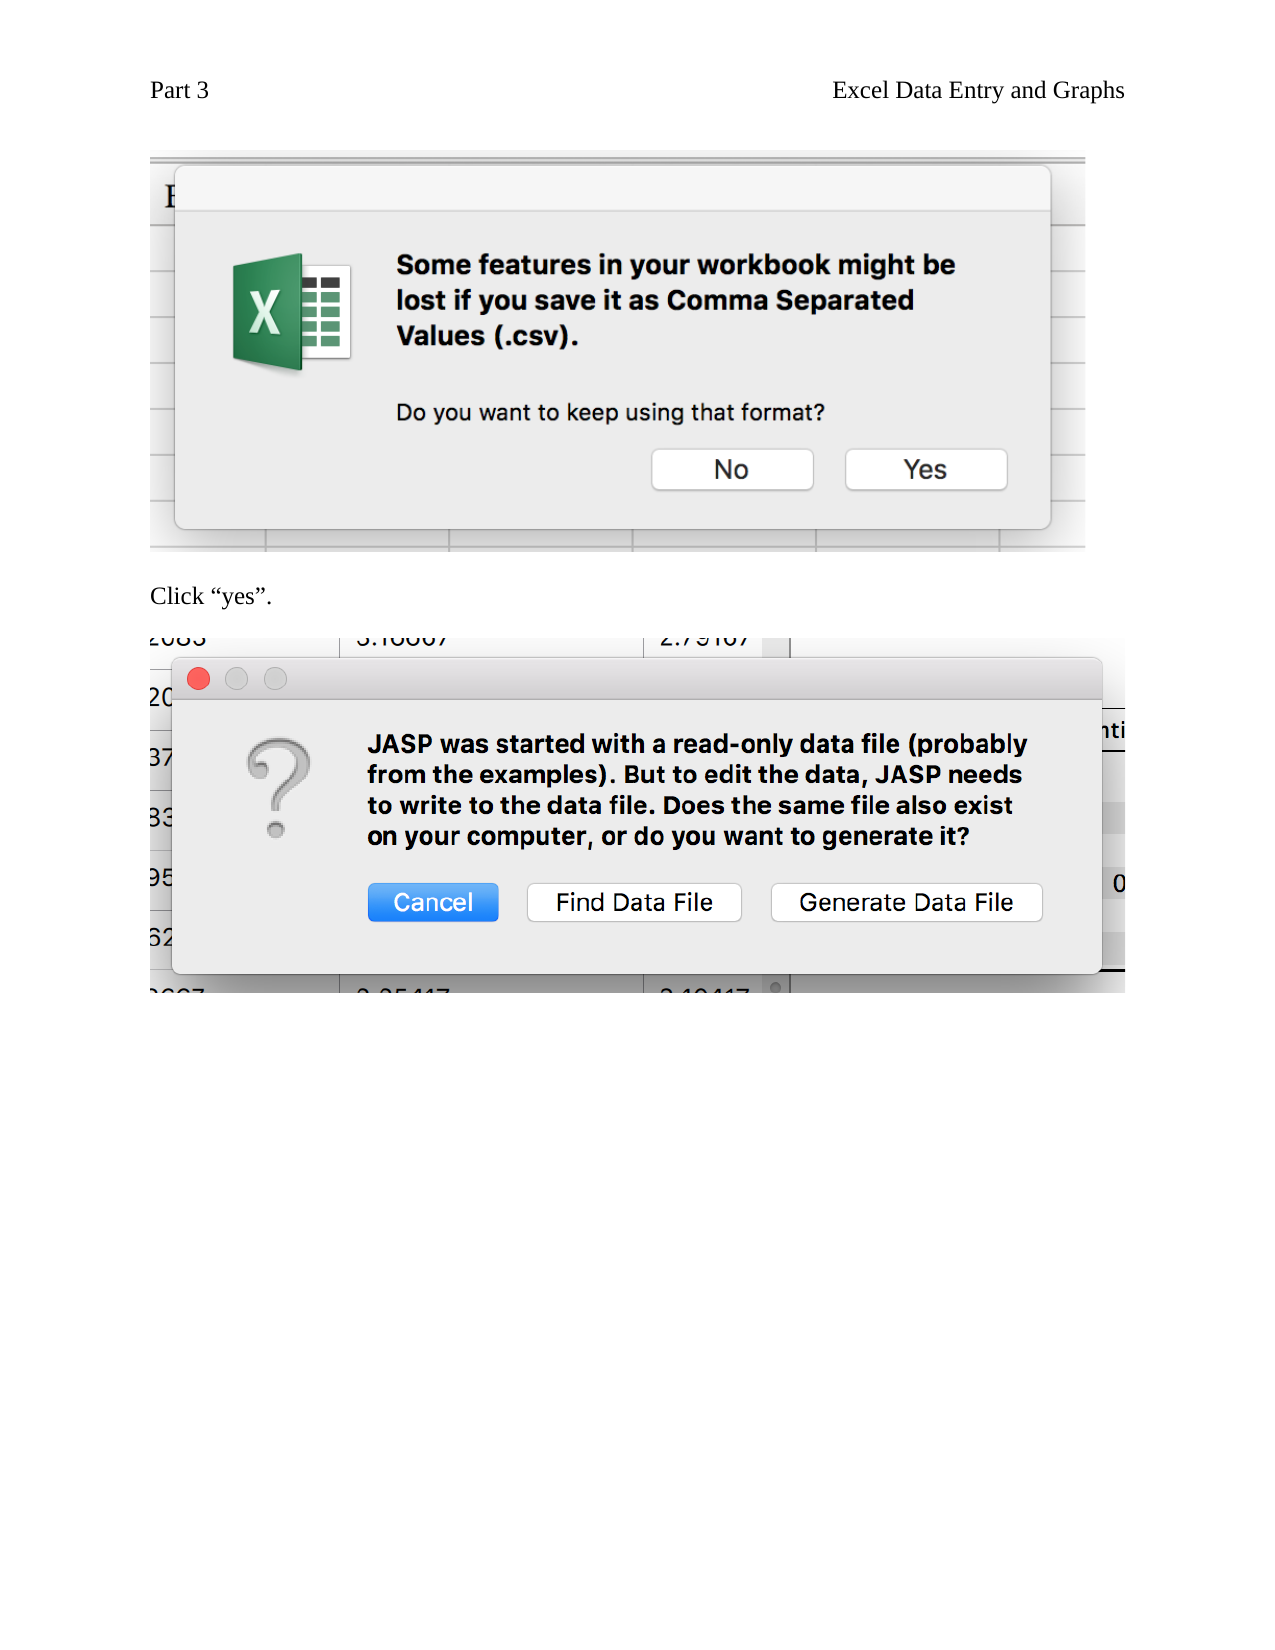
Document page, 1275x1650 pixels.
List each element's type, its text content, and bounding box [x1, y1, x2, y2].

picture [150, 150, 1086, 552]
picture [150, 638, 1125, 993]
text Click “yes”. [150, 581, 1125, 609]
